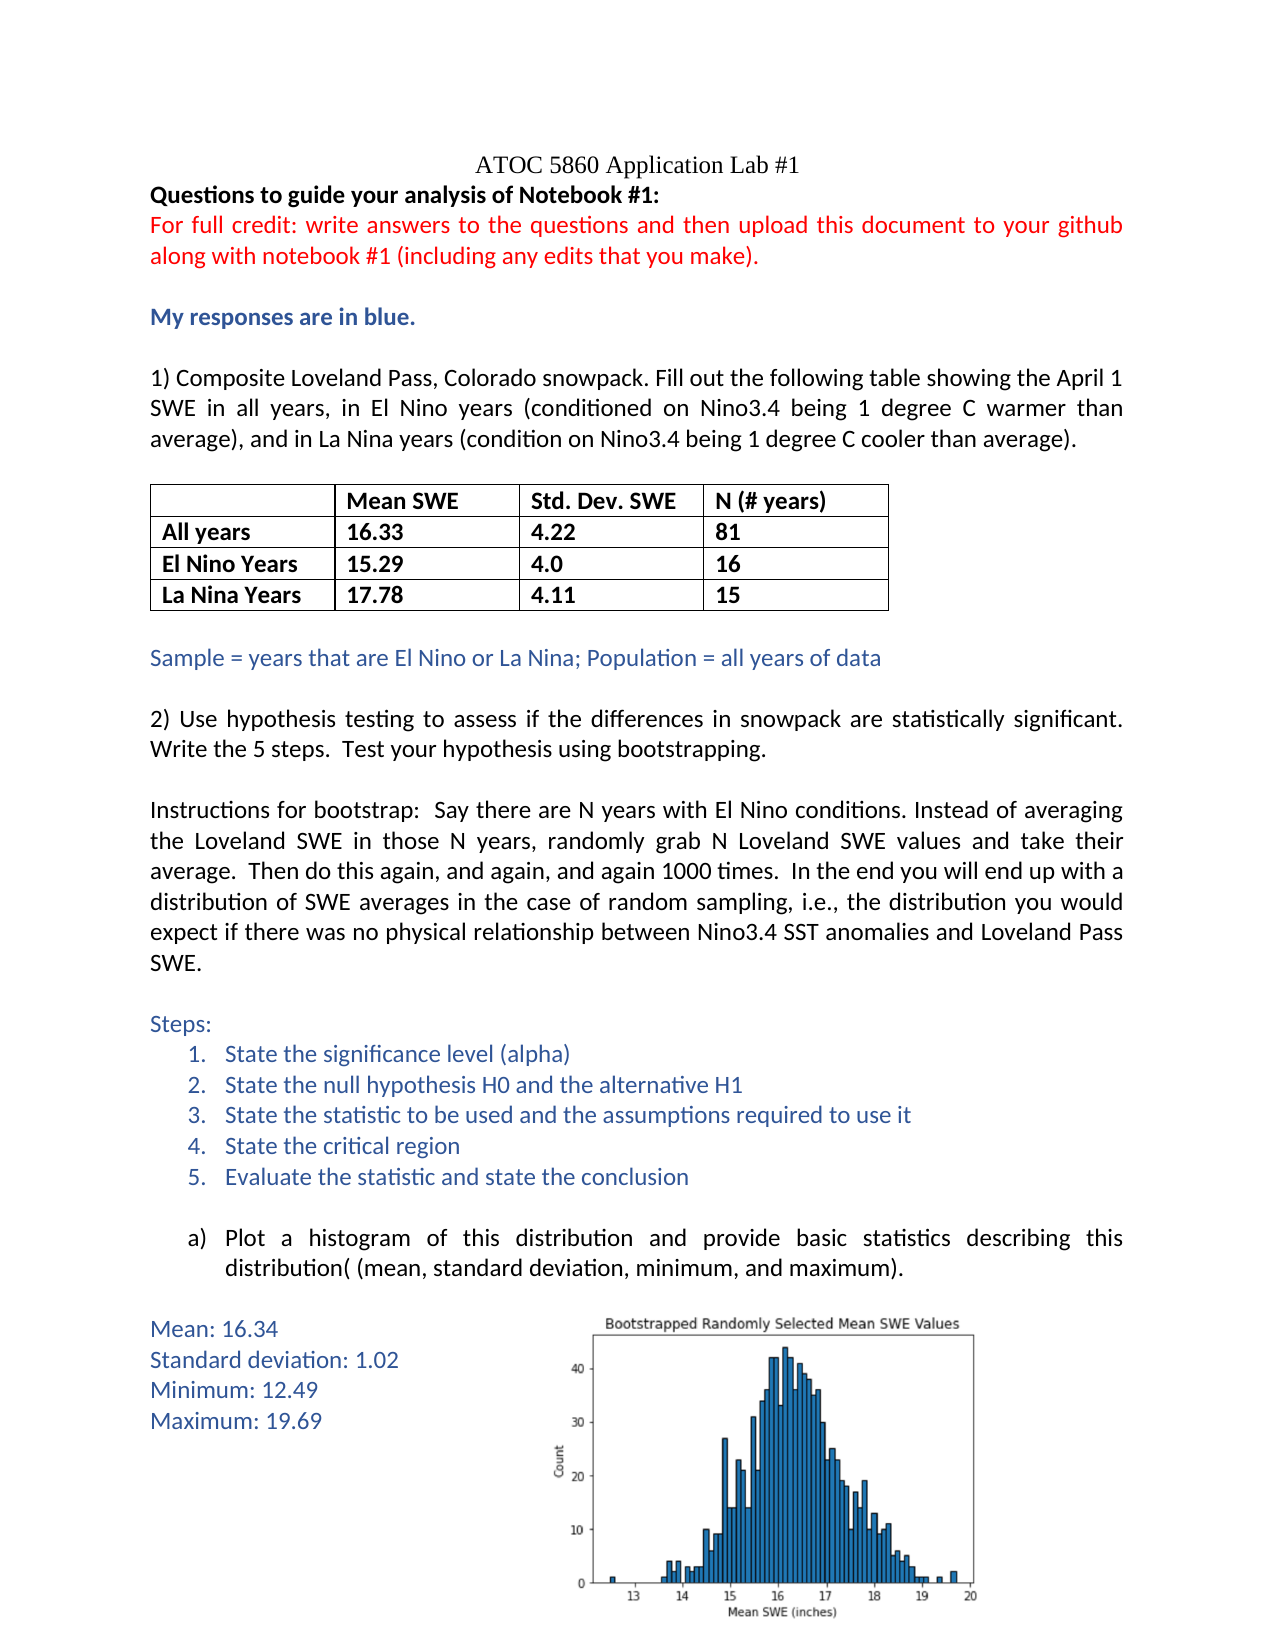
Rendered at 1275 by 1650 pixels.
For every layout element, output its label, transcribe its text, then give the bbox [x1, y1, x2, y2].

list State the null hypothesis H0 and the alternative H1 [187, 1069, 1125, 1099]
text Sample = years that are El Nino or La Nina; Population = all years of data [150, 642, 1125, 672]
table_header N (# years) [704, 485, 888, 516]
table_cell 16.33 [336, 517, 519, 547]
table_cell All years [151, 517, 334, 547]
text My responses are in blue. [150, 301, 1125, 331]
table_cell 16 [704, 548, 888, 579]
table_header Std. Dev. SWE [520, 485, 703, 516]
table_cell 15.29 [336, 548, 519, 579]
list Evaluate the statistic and state the conclusion [187, 1161, 1125, 1191]
table_cell 17.78 [336, 580, 519, 610]
text Instructions for bootstrap: Say there are N years with El Nino conditions. Instead of averaging the Loveland SWE in those N years, randomly grab N Loveland SWE values and take their average. Then do this again, and again, and again 1000 times. In the end you will end up with a distribution of SWE averages in the case of random sampling, i.e., the distribution you would expect if there was no physical relationship between Nino3.4 SST anomalies and Loveland Pass SWE. [150, 794, 1125, 977]
text 1) Composite Loveland Pass, Colorado snowpack. Fill out the following table showing the April 1 SWE in all years, in El Nino years (conditioned on Nino3.4 being 1 degree C warmer than average), and in La Nina years (condition on Nino3.4 being 1 degree C cooler than average). [150, 362, 1125, 453]
text 2) Use hypothesis testing to assess if the differences in snowpack are statistically significant. Write the 5 steps. Test your hypothesis using bootstrapping. [150, 703, 1125, 764]
text Maximum: 19.69 [150, 1405, 1125, 1435]
table_cell El Nino Years [151, 548, 334, 579]
text Questions to guide your analysis of Notebook #1: [150, 179, 1125, 209]
table_header [151, 485, 334, 516]
picture [531, 1435, 991, 1632]
table_cell 4.22 [520, 517, 703, 547]
table_cell La Nina Years [151, 580, 334, 610]
text Steps: [150, 1008, 1125, 1038]
list Plot a histogram of this distribution and provide basic statistics describing this distribution( (mean, standard deviation, minimum, and maximum). [187, 1222, 1125, 1283]
list State the statistic to be used and the assumptions required to use it [187, 1099, 1125, 1130]
text For full credit: write answers to the questions and then upload this document to your github along with notebook #1 (including any edits that you make). [150, 209, 1125, 270]
text Standard deviation: 1.02 [150, 1344, 1125, 1374]
text ATOC 5860 Application Lab #1 [150, 150, 1125, 179]
text Minimum: 12.49 [150, 1374, 1125, 1405]
table_header Mean SWE [336, 485, 519, 516]
table_cell 15 [704, 580, 888, 610]
text Mean: 16.34 [150, 1313, 1125, 1344]
table_cell 4.0 [520, 548, 703, 579]
table_cell 81 [704, 517, 888, 547]
table_cell 4.11 [520, 580, 703, 610]
list State the significance level (alpha) [187, 1038, 1125, 1069]
list State the critical region [187, 1130, 1125, 1161]
